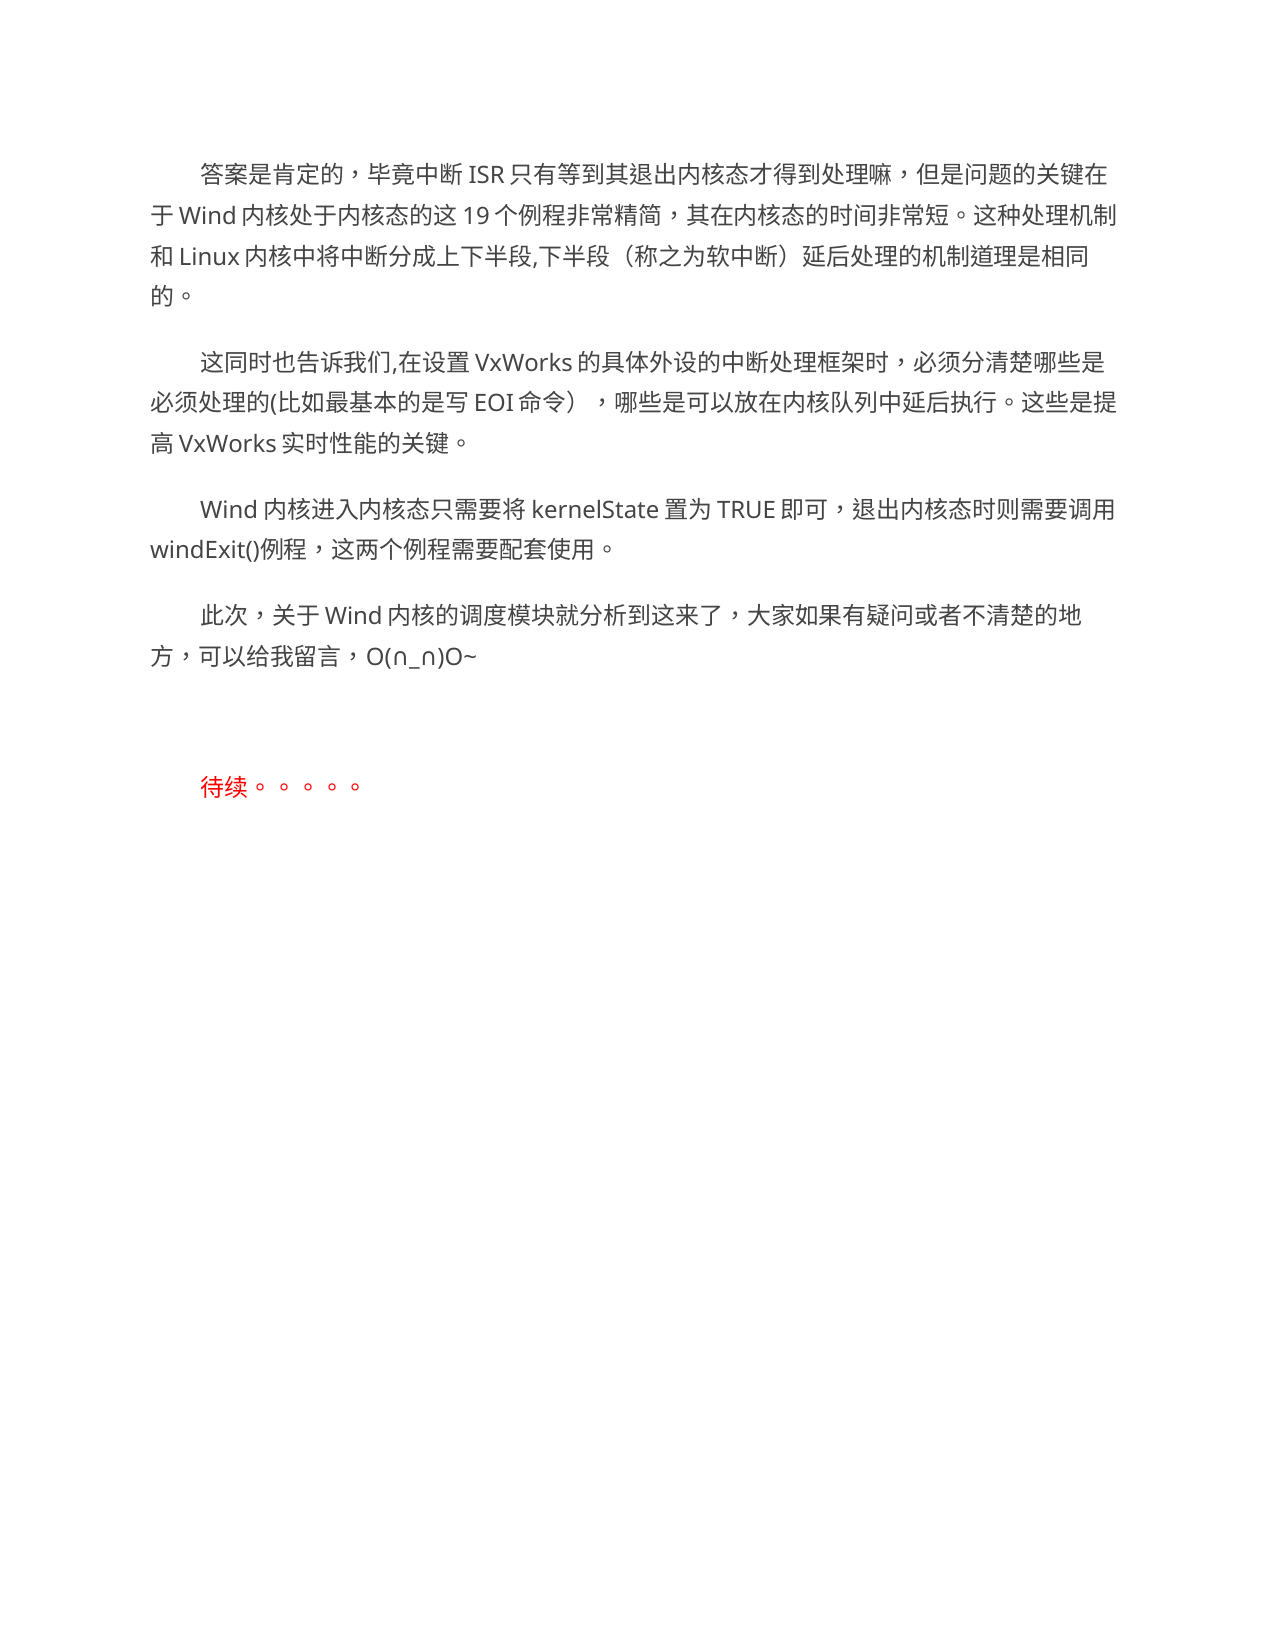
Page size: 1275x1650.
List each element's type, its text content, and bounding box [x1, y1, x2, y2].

text 此次，关于Wind内核的调度模块就分析到这来了，大家如果有疑问或者不清楚的地方，可以给我留言，O(∩_∩)O~ [150, 591, 1125, 672]
text 这同时也告诉我们,在设置VxWorks的具体外设的中断处理框架时，必须分清楚哪些是必须处理的(比如最基本的是写EOI命令），哪些是可以放在内核队列中延后执行。这些是提高VxWorks实时性能的关键。 [150, 337, 1125, 459]
text Wind内核进入内核态只需要将kernelState置为TRUE即可，退出内核态时则需要调用windExit()例程，这两个例程需要配套使用。 [150, 484, 1125, 566]
text 答案是肯定的，毕竟中断ISR只有等到其退出内核态才得到处理嘛，但是问题的关键在于Wind内核处于内核态的这19个例程非常精简，其在内核态的时间非常短。这种处理机制和Linux内核中将中断分成上下半段,下半段（称之为软中断）延后处理的机制道理是相同的。 [150, 150, 1125, 312]
text 待续。。。。。 [150, 762, 1125, 803]
